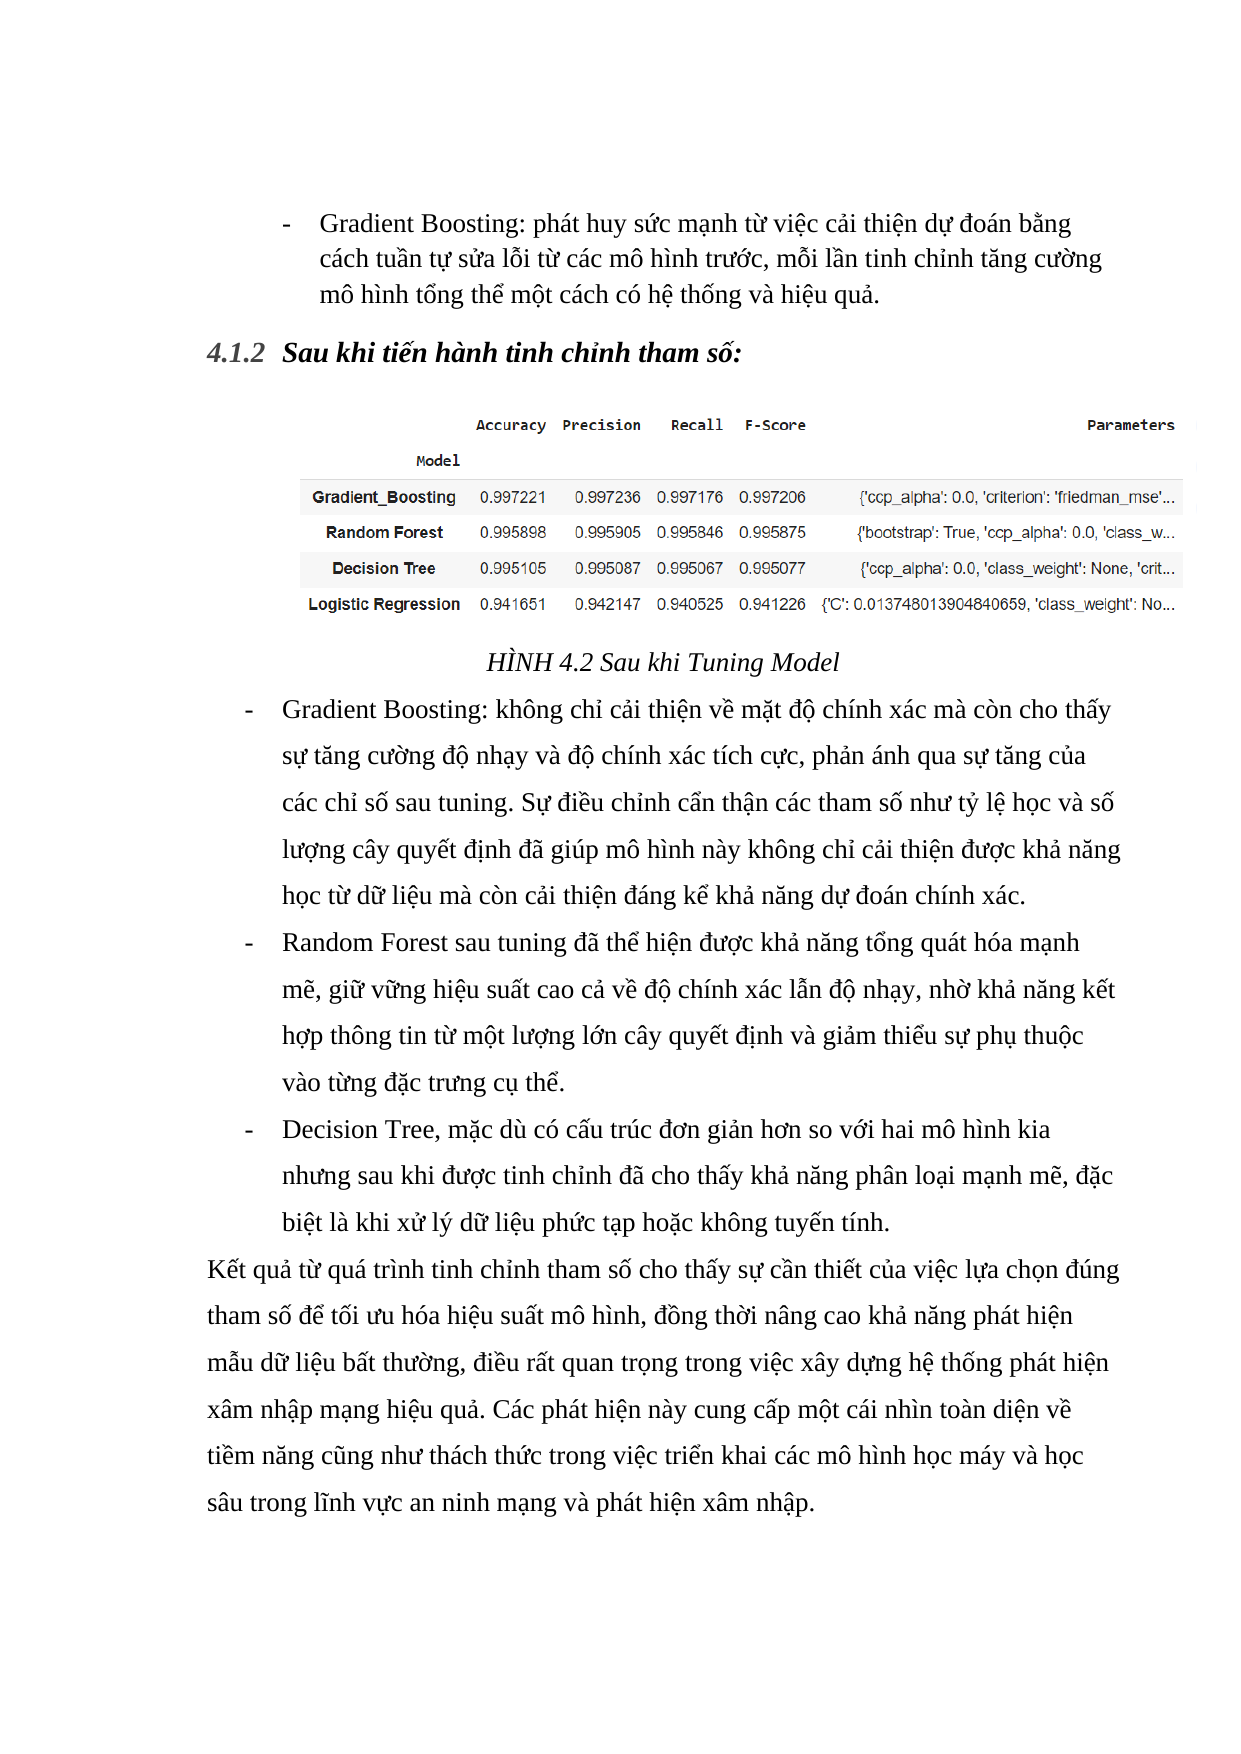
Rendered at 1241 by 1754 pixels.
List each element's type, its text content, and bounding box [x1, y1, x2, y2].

list Decision Tree, mặc dù có cấu trúc đơn giản hơn so với hai mô hình kia nhưng sau khi được tinh chỉnh đã cho thấy khả năng phân loại mạnh mẽ, đặc biệt là khi xử lý dữ liệu phức tạp hoặc không tuyến tính. [244, 1113, 1122, 1237]
text HÌNH 4.2 Sau khi Tuning Model [207, 646, 1122, 677]
list Random Forest sau tuning đã thể hiện được khả năng tổng quát hóa mạnh mẽ, giữ vững hiệu suất cao cả về độ chính xác lẫn độ nhạy, nhờ khả năng kết hợp thông tin từ một lượng lớn cây quyết định và giảm thiểu sự phụ thuộc vào từng đặc trưng cụ thể. [244, 926, 1122, 1097]
subtitle Sau khi tiến hành tinh chỉnh tham số: [207, 335, 1122, 368]
list Gradient Boosting: phát huy sức mạnh từ việc cải thiện dự đoán bằng cách tuần tự sửa lỗi từ các mô hình trước, mỗi lần tinh chỉnh tăng cường mô hình tổng thể một cách có hệ thống và hiệu quả. [282, 207, 1122, 309]
list Gradient Boosting: không chỉ cải thiện về mặt độ chính xác mà còn cho thấy sự tăng cường độ nhạy và độ chính xác tích cực, phản ánh qua sự tăng của các chỉ số sau tuning. Sự điều chỉnh cẩn thận các tham số như tỷ lệ học và số lượng cây quyết định đã giúp mô hình này không chỉ cải thiện được khả năng học từ dữ liệu mà còn cải thiện đáng kể khả năng dự đoán chính xác. [244, 693, 1122, 911]
text Kết quả từ quá trình tinh chỉnh tham số cho thấy sự cần thiết của việc lựa chọn đúng tham số để tối ưu hóa hiệu suất mô hình, đồng thời nâng cao khả năng phát hiện mẫu dữ liệu bất thường, điều rất quan trọng trong việc xây dựng hệ thống phát hiện xâm nhập mạng hiệu quả. Các phát hiện này cung cấp một cái nhìn toàn diện về tiềm năng cũng như thách thức trong việc triển khai các mô hình học máy và học sâu trong lĩnh vực an ninh mạng và phát hiện xâm nhập. [207, 1253, 1122, 1517]
picture [281, 397, 1197, 633]
